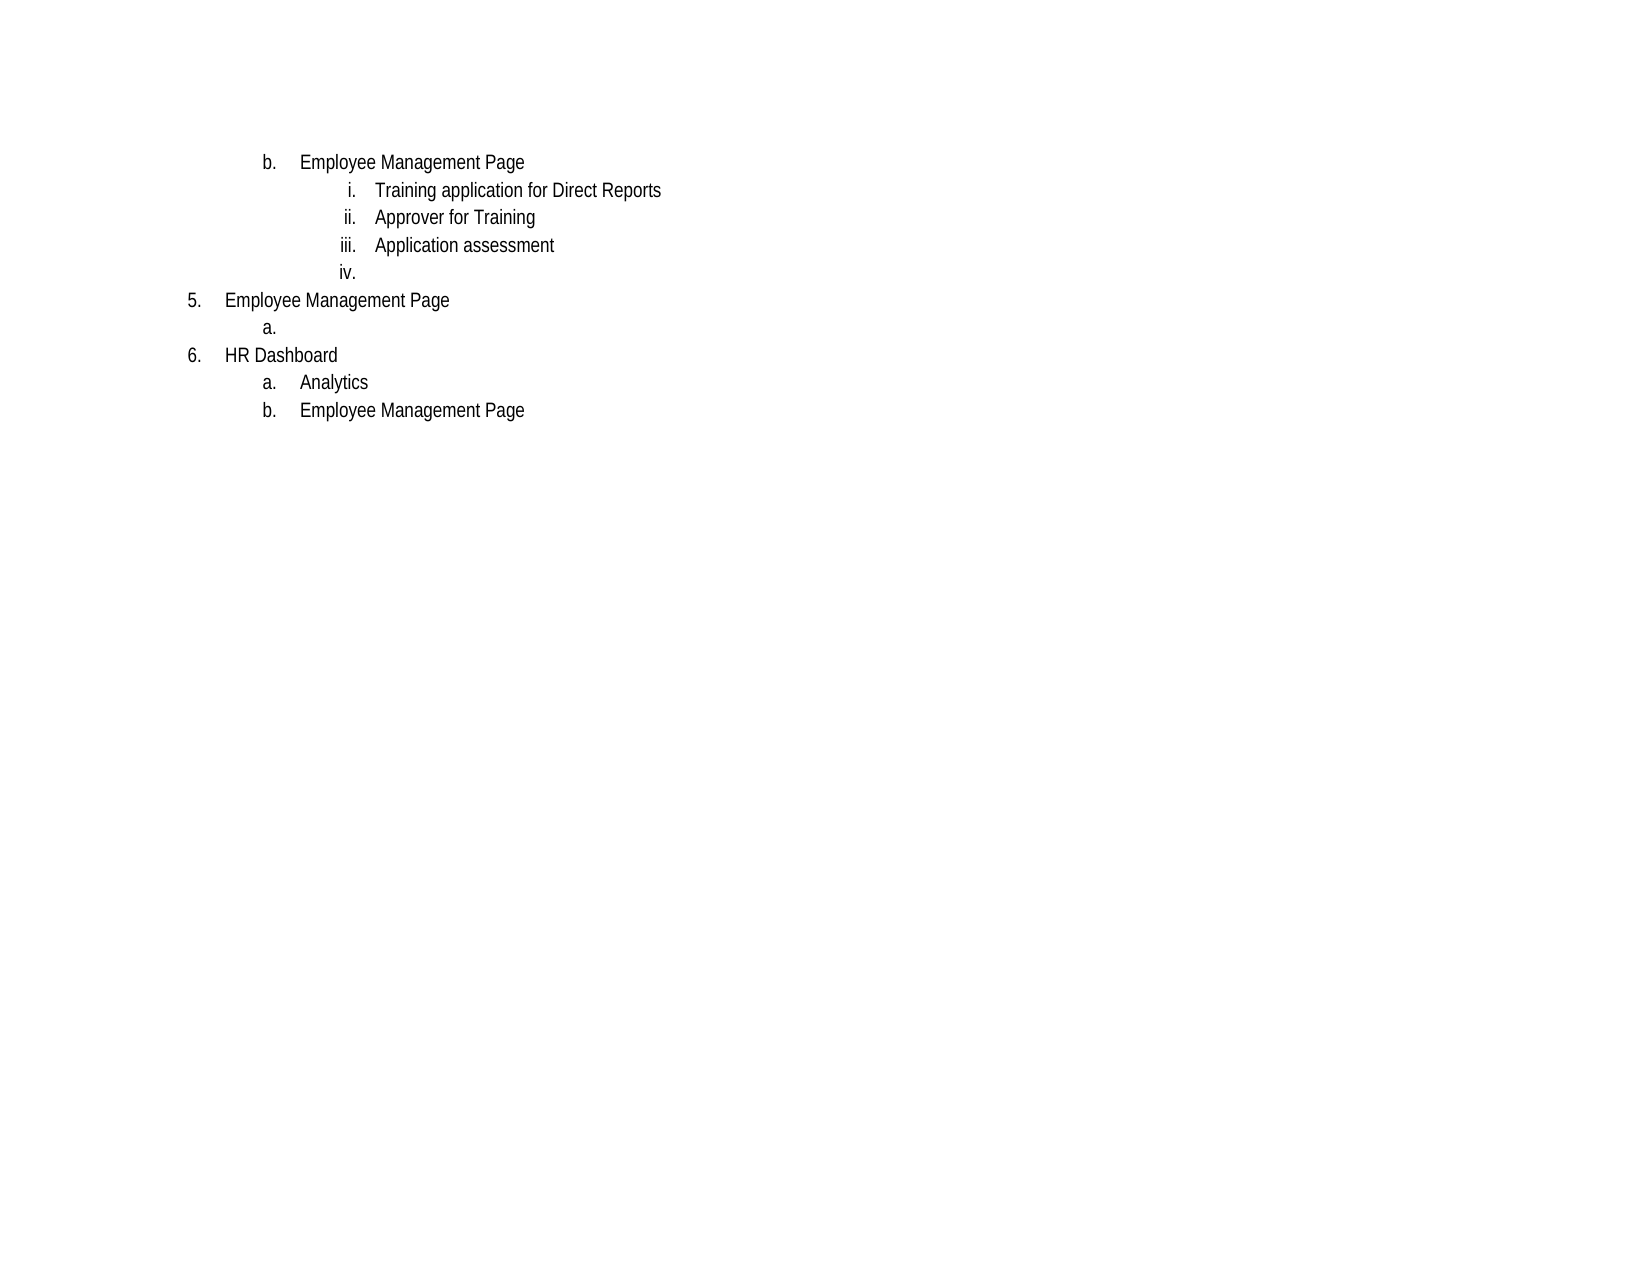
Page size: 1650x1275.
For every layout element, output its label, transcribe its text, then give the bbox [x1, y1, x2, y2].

list HR Dashboard [187, 342, 1500, 366]
list Application assessment [356, 232, 1500, 256]
list Approver for Training [356, 205, 1500, 229]
list Employee Management Page [262, 150, 1500, 174]
list Employee Management Page [262, 397, 1500, 421]
list Employee Management Page [187, 287, 1500, 311]
list Analytics [262, 370, 1500, 394]
list Training application for Direct Reports [356, 177, 1500, 201]
